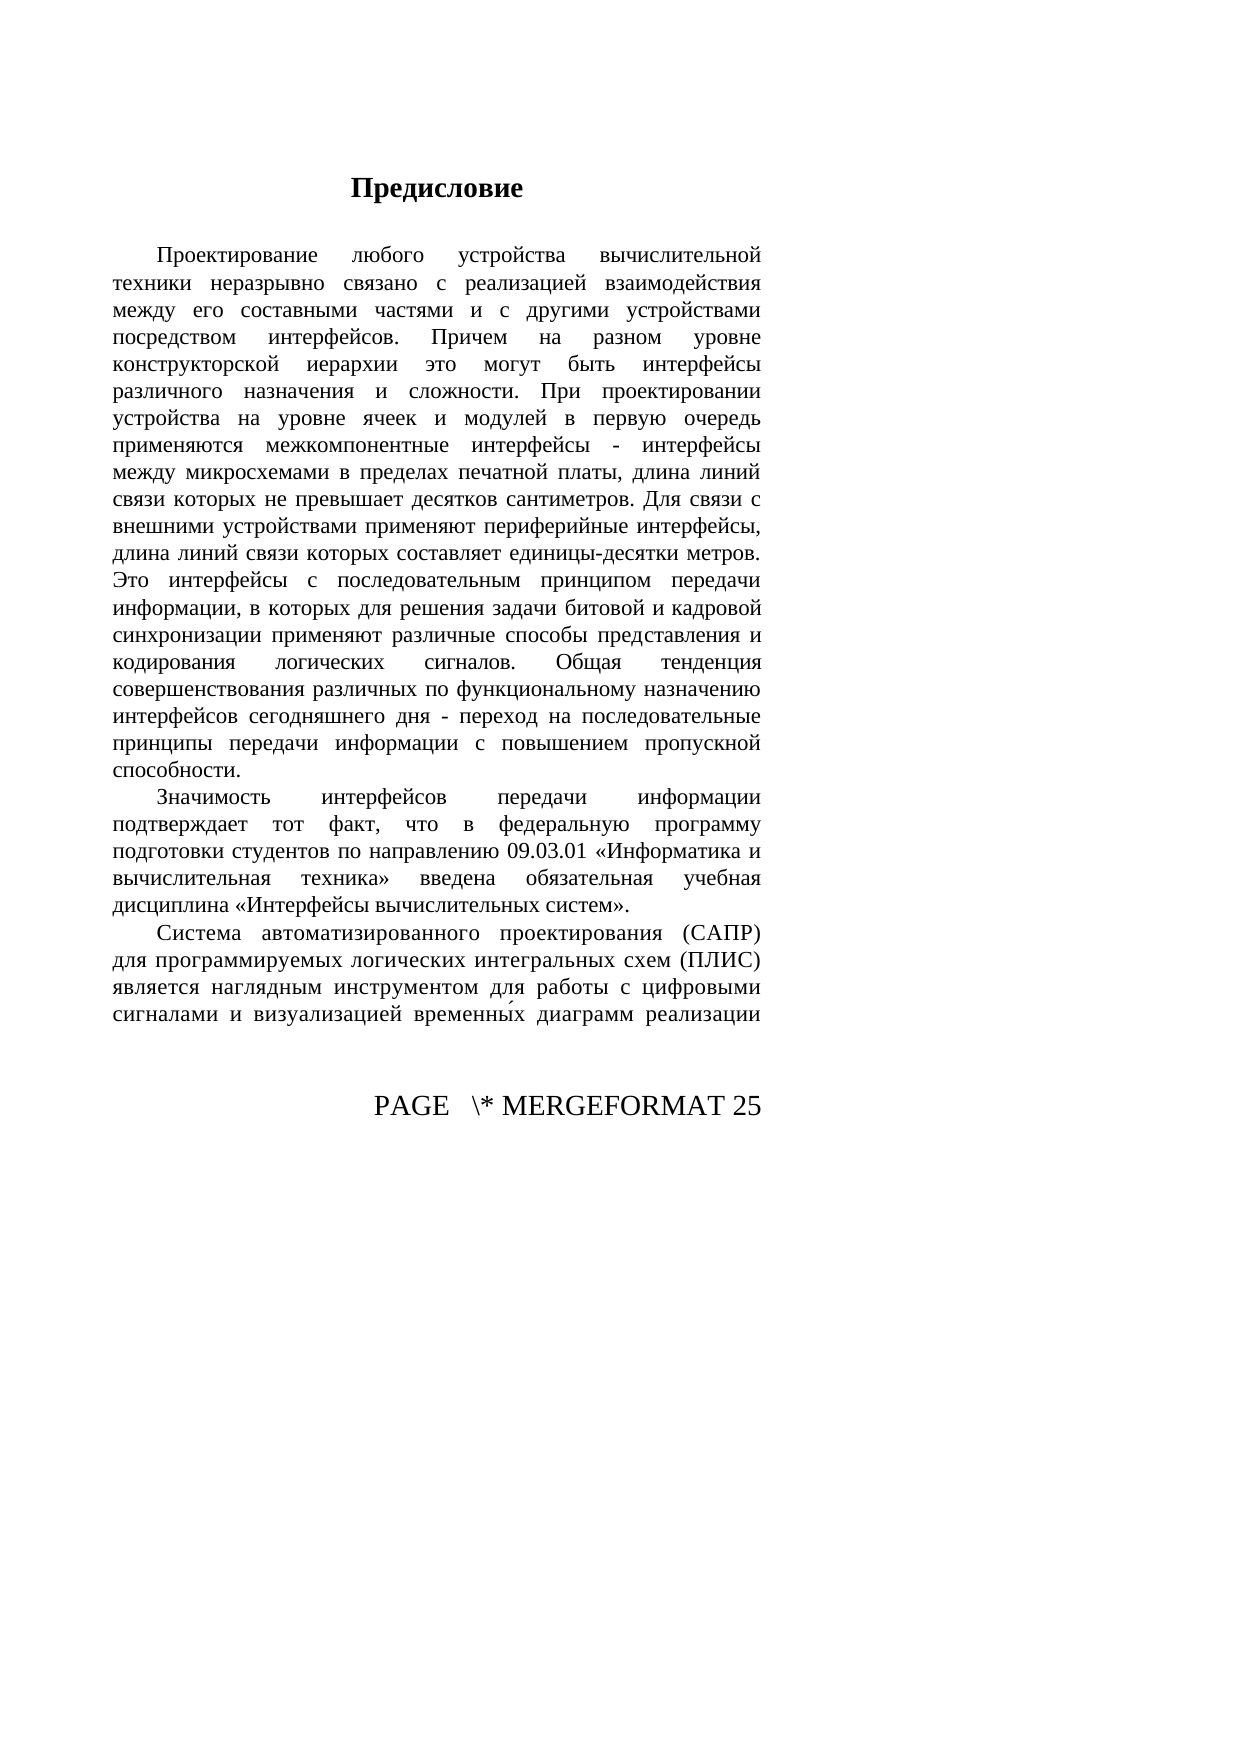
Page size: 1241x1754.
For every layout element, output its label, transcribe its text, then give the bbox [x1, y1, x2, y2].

text Система автоматизированного проектирования (САПР) для программируемых логических интегральных схем (ПЛИС) является наглядным инструментом для работы с цифровыми сигналами и визуализацией временны́х диаграмм реализации кодирования, протоколов информационного обмена по интерфейсам. [112, 919, 762, 1026]
text Предисловие [112, 171, 762, 204]
text Значимость интерфейсов передачи информации подтверждает тот факт, что в федеральную программу подготовки студентов по направлению 09.03.01 «Информатика и вычислительная техника» введена обязательная учебная дисциплина «Интерфейсы вычислительных систем». [112, 783, 762, 918]
text Проектирование любого устройства вычислительной техники неразрывно связано с реализацией взаимодействия между его составными частями и с другими устройствами посредством интерфейсов. Причем на разном уровне конструкторской иерархии это могут быть интерфейсы различного назначения и сложности. При проектировании устройства на уровне ячеек и модулей в первую очередь применяются межкомпонентные интерфейсы - интерфейсы между микросхемами в пределах печатной платы, длина линий связи которых не превышает десятков сантиметров. Для связи с внешними устройствами применяют периферийные интерфейсы, длина линий связи которых составляет единицы-десятки метров. Это интерфейсы с последовательным принципом передачи информации, в которых для решения задачи битовой и кадровой синхронизации применяют различные способы представления и кодирования логических сигналов. Общая тенденция совершенствования различных по функциональному назначению интерфейсов сегодняшнего дня - переход на последовательные принципы передачи информации с повышением пропускной способности. [112, 242, 762, 782]
